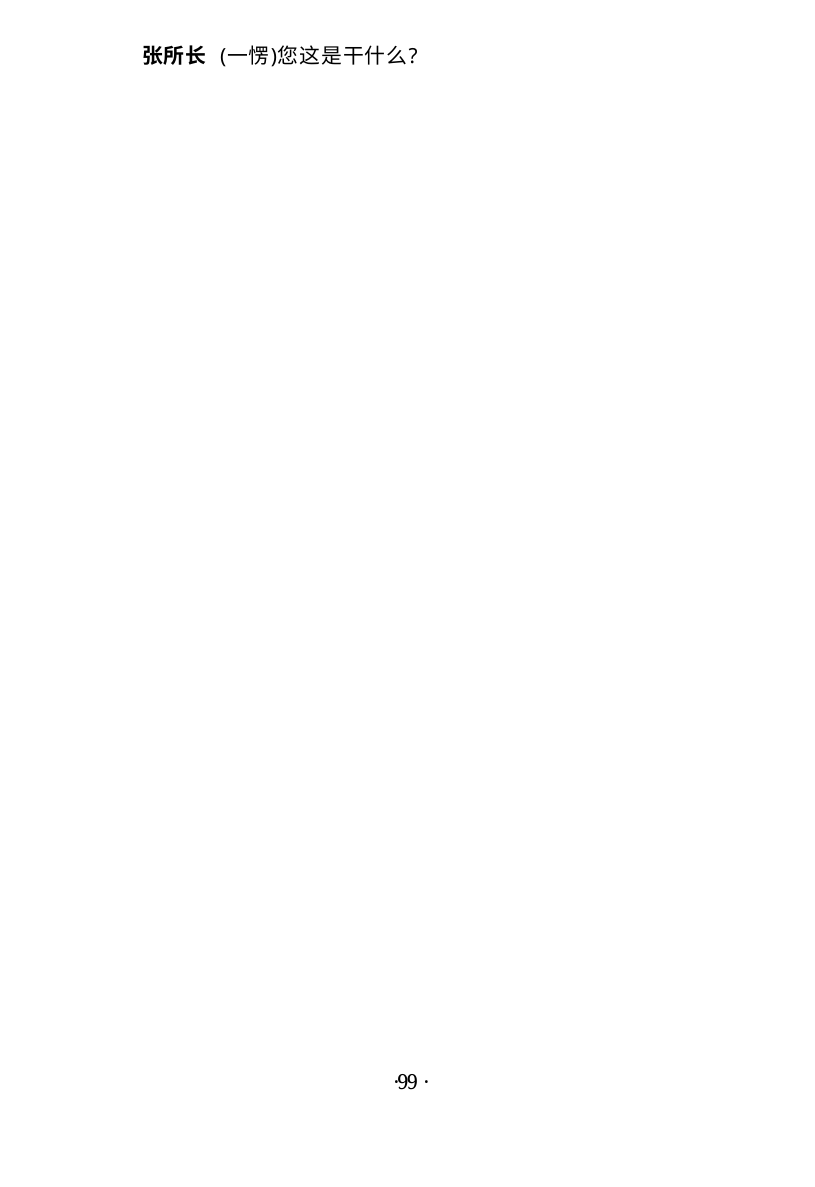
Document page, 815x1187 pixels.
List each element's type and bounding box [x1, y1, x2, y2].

text [142, 42, 658, 70]
